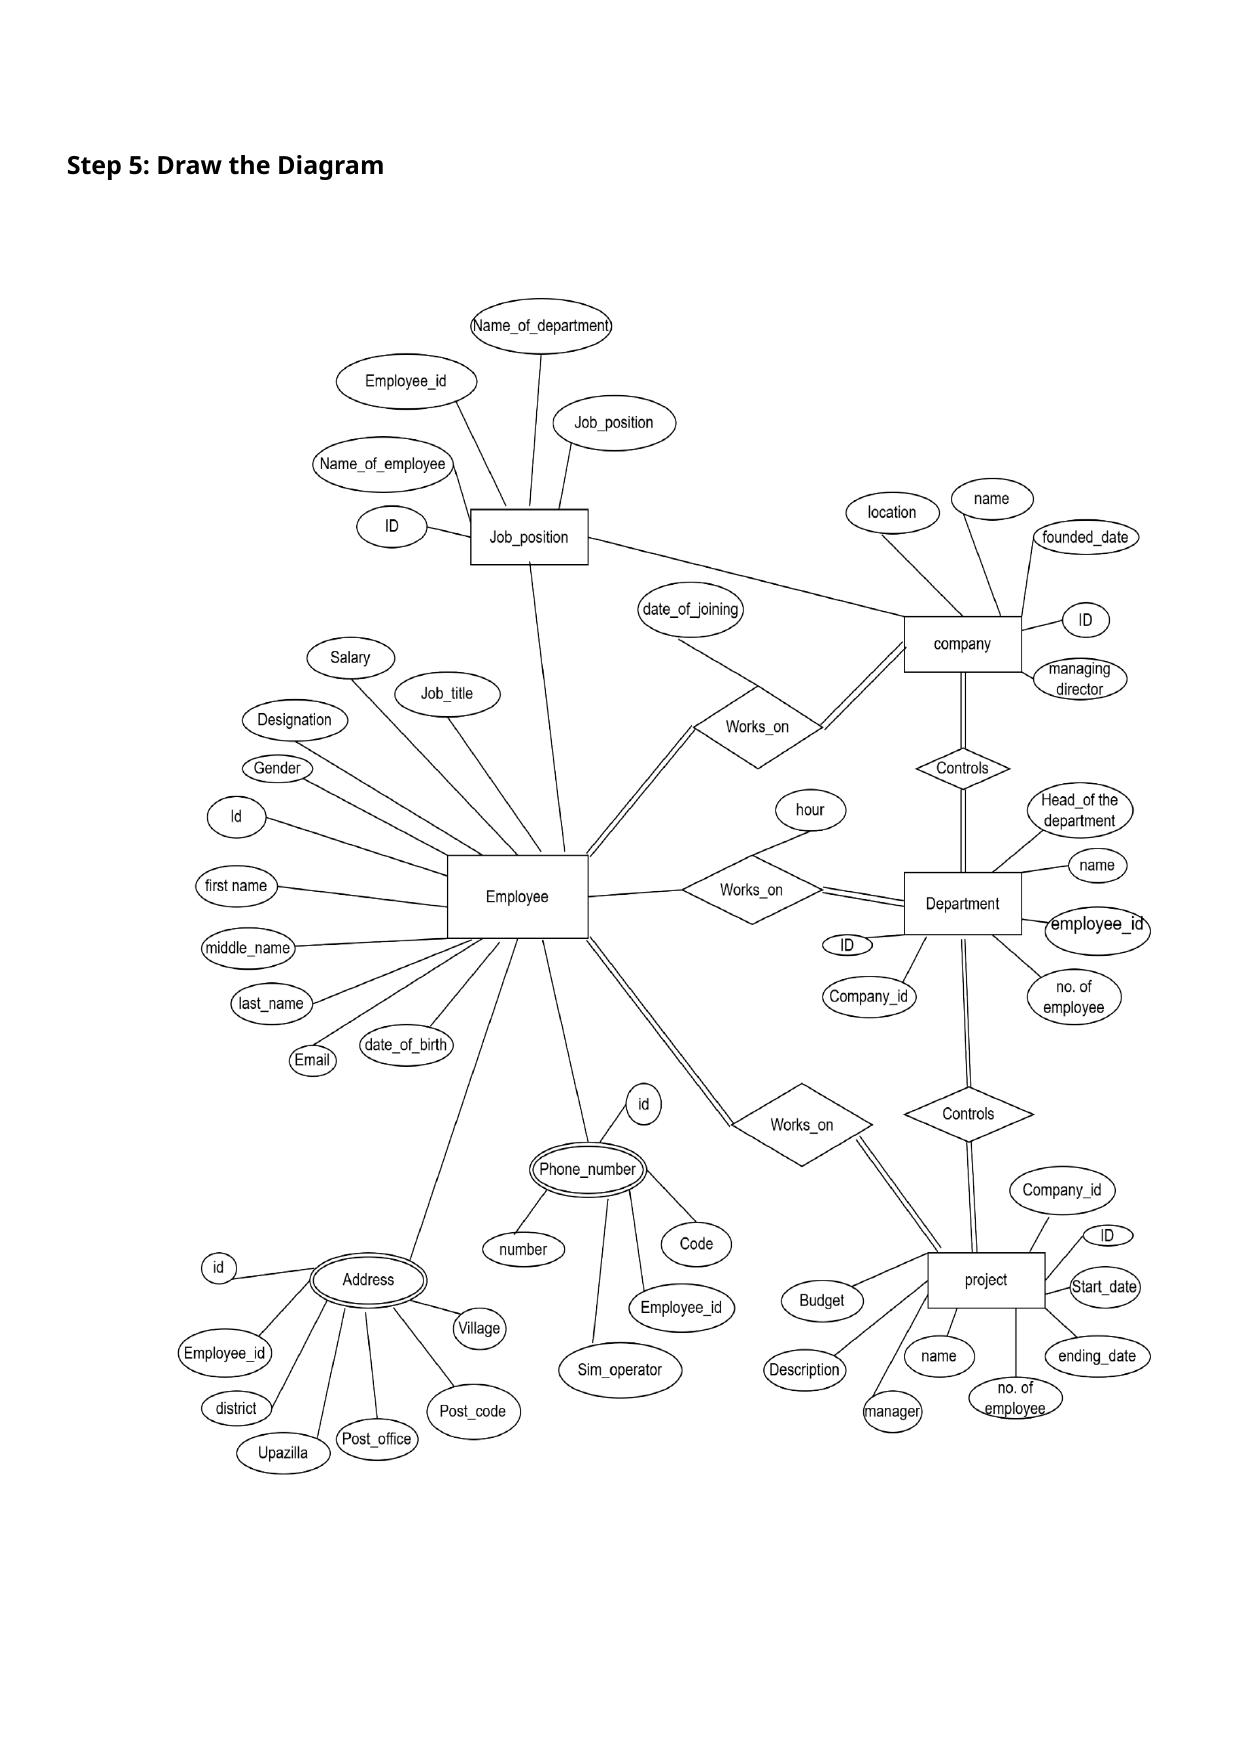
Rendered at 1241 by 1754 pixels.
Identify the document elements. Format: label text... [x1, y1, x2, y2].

picture [177, 297, 1151, 1475]
text Step 5: Draw the Diagram [67, 148, 1230, 182]
